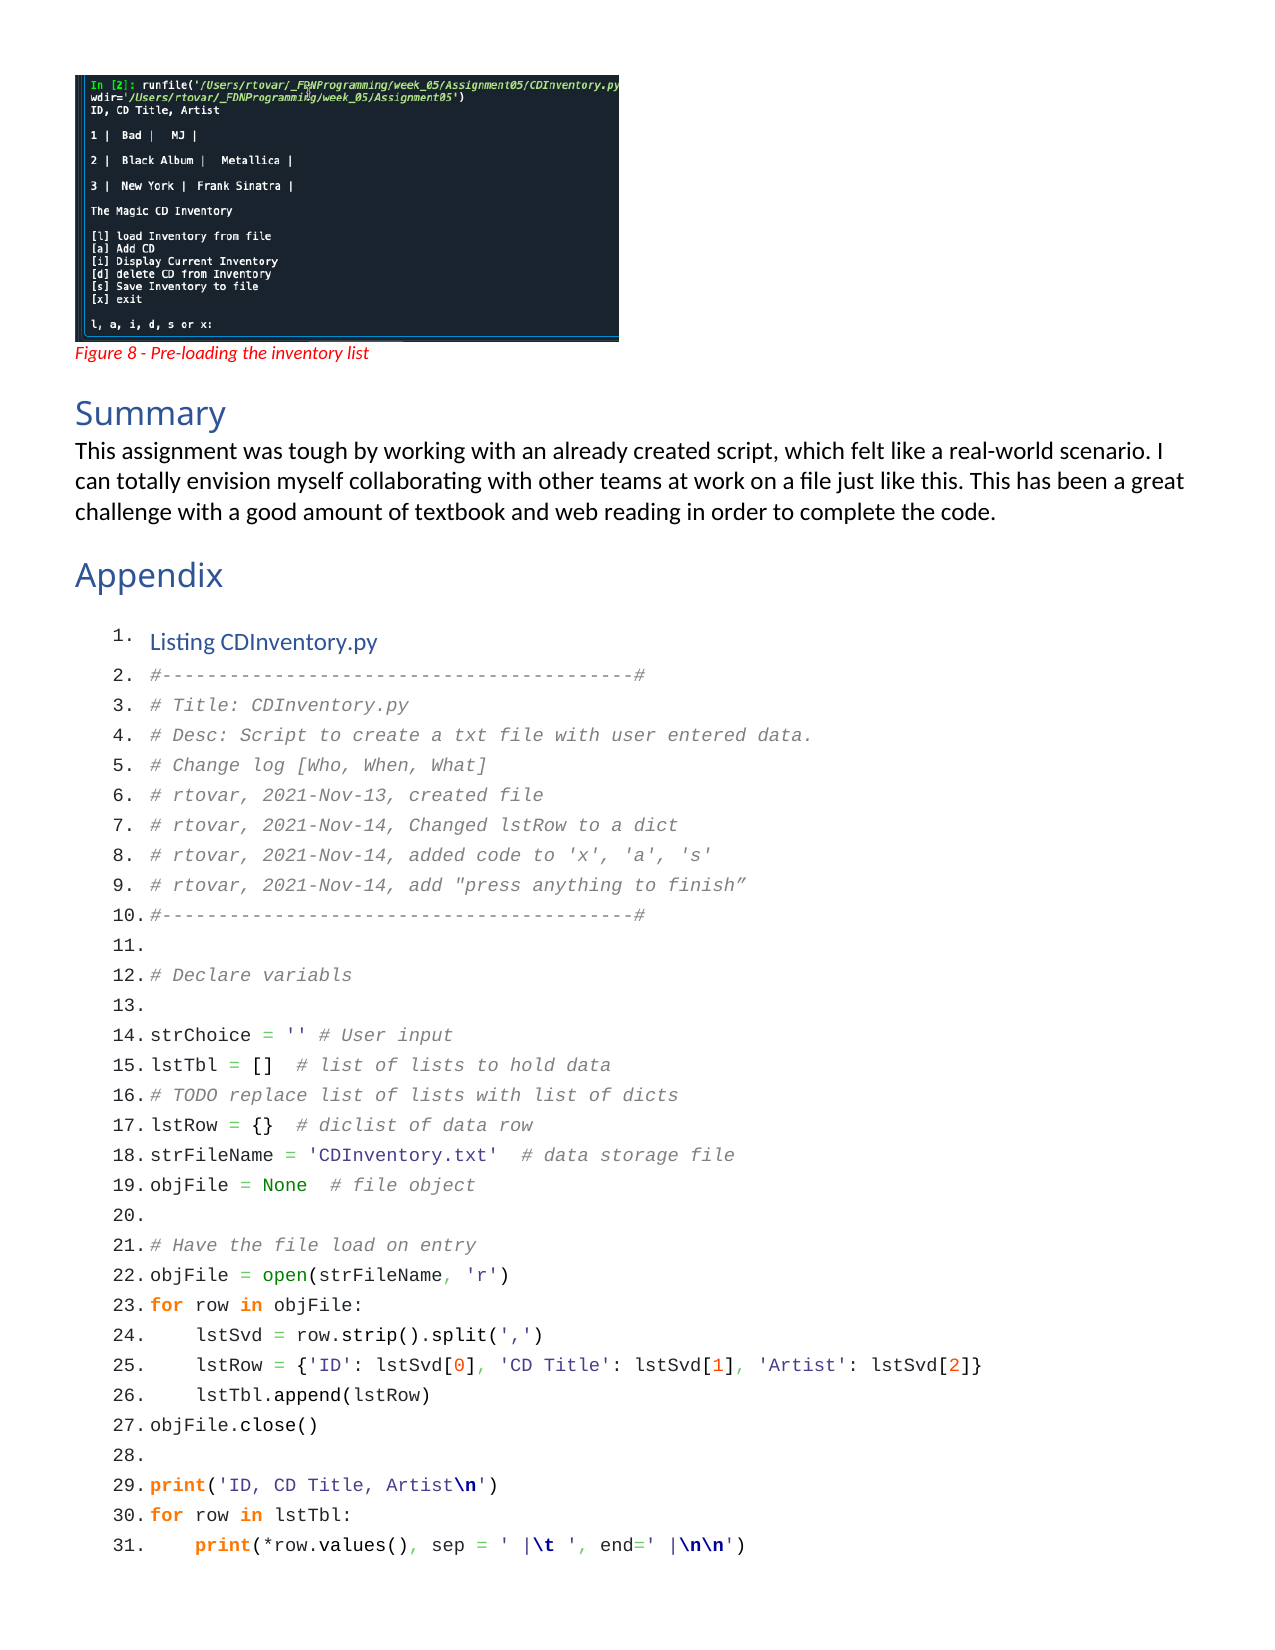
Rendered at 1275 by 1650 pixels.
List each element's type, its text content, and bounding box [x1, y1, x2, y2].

list lstTbl.append(lstRow) [112, 1377, 1200, 1407]
list #------------------------------------------# [112, 897, 1200, 927]
list # TODO replace list of lists with list of dicts [112, 1077, 1200, 1107]
text Figure 8 - Pre-loading the inventory list [75, 342, 1200, 364]
list objFile = None # file object [112, 1167, 1200, 1197]
list lstTbl = [] # list of lists to hold data [112, 1047, 1200, 1077]
list # Title: CDInventory.py [112, 687, 1200, 717]
list # rtovar, 2021-Nov-14, Changed lstRow to a dict [112, 807, 1200, 837]
list strFileName = 'CDInventory.txt' # data storage file [112, 1137, 1200, 1167]
list # Declare variabls [112, 957, 1200, 987]
list lstSvd = row.strip().split(',') [112, 1317, 1200, 1347]
list # rtovar, 2021-Nov-14, added code to 'x', 'a', 's' [112, 837, 1200, 867]
text This assignment was tough by working with an already created script, which felt like a real-world scenario. I can totally envision myself collaborating with other teams at work on a file just like this. This has been a great challenge with a good amount of textbook and web reading in order to complete the code. [75, 435, 1200, 526]
list # rtovar, 2021-Nov-13, created file [112, 777, 1200, 807]
list objFile = open(strFileName, 'r') [112, 1257, 1200, 1287]
list lstRow = {} # diclist of data row [112, 1107, 1200, 1137]
list #------------------------------------------# [112, 657, 1200, 687]
list # rtovar, 2021-Nov-14, add "press anything to finish” [112, 867, 1200, 897]
list print('ID, CD Title, Artist\n') [112, 1467, 1200, 1497]
picture [86, 75, 619, 335]
list # Desc: Script to create a txt file with user entered data. [112, 717, 1200, 747]
picture [75, 75, 619, 342]
list lstRow = {'ID': lstSvd[0], 'CD Title': lstSvd[1], 'Artist': lstSvd[2]} [112, 1347, 1200, 1377]
list # Have the file load on entry [112, 1227, 1200, 1257]
list objFile.close() [112, 1407, 1200, 1437]
list for row in objFile: [112, 1287, 1200, 1317]
list Listing CDInventory.py [112, 626, 1200, 657]
subtitle Appendix [75, 551, 1200, 597]
list # Change log [Who, When, What] [112, 747, 1200, 777]
list print(*row.values(), sep = ' |\t ', end=' |\n\n') [112, 1527, 1200, 1557]
list for row in lstTbl: [112, 1497, 1200, 1527]
list strChoice = '' # User input [112, 1017, 1200, 1047]
subtitle Summary [75, 389, 1200, 435]
